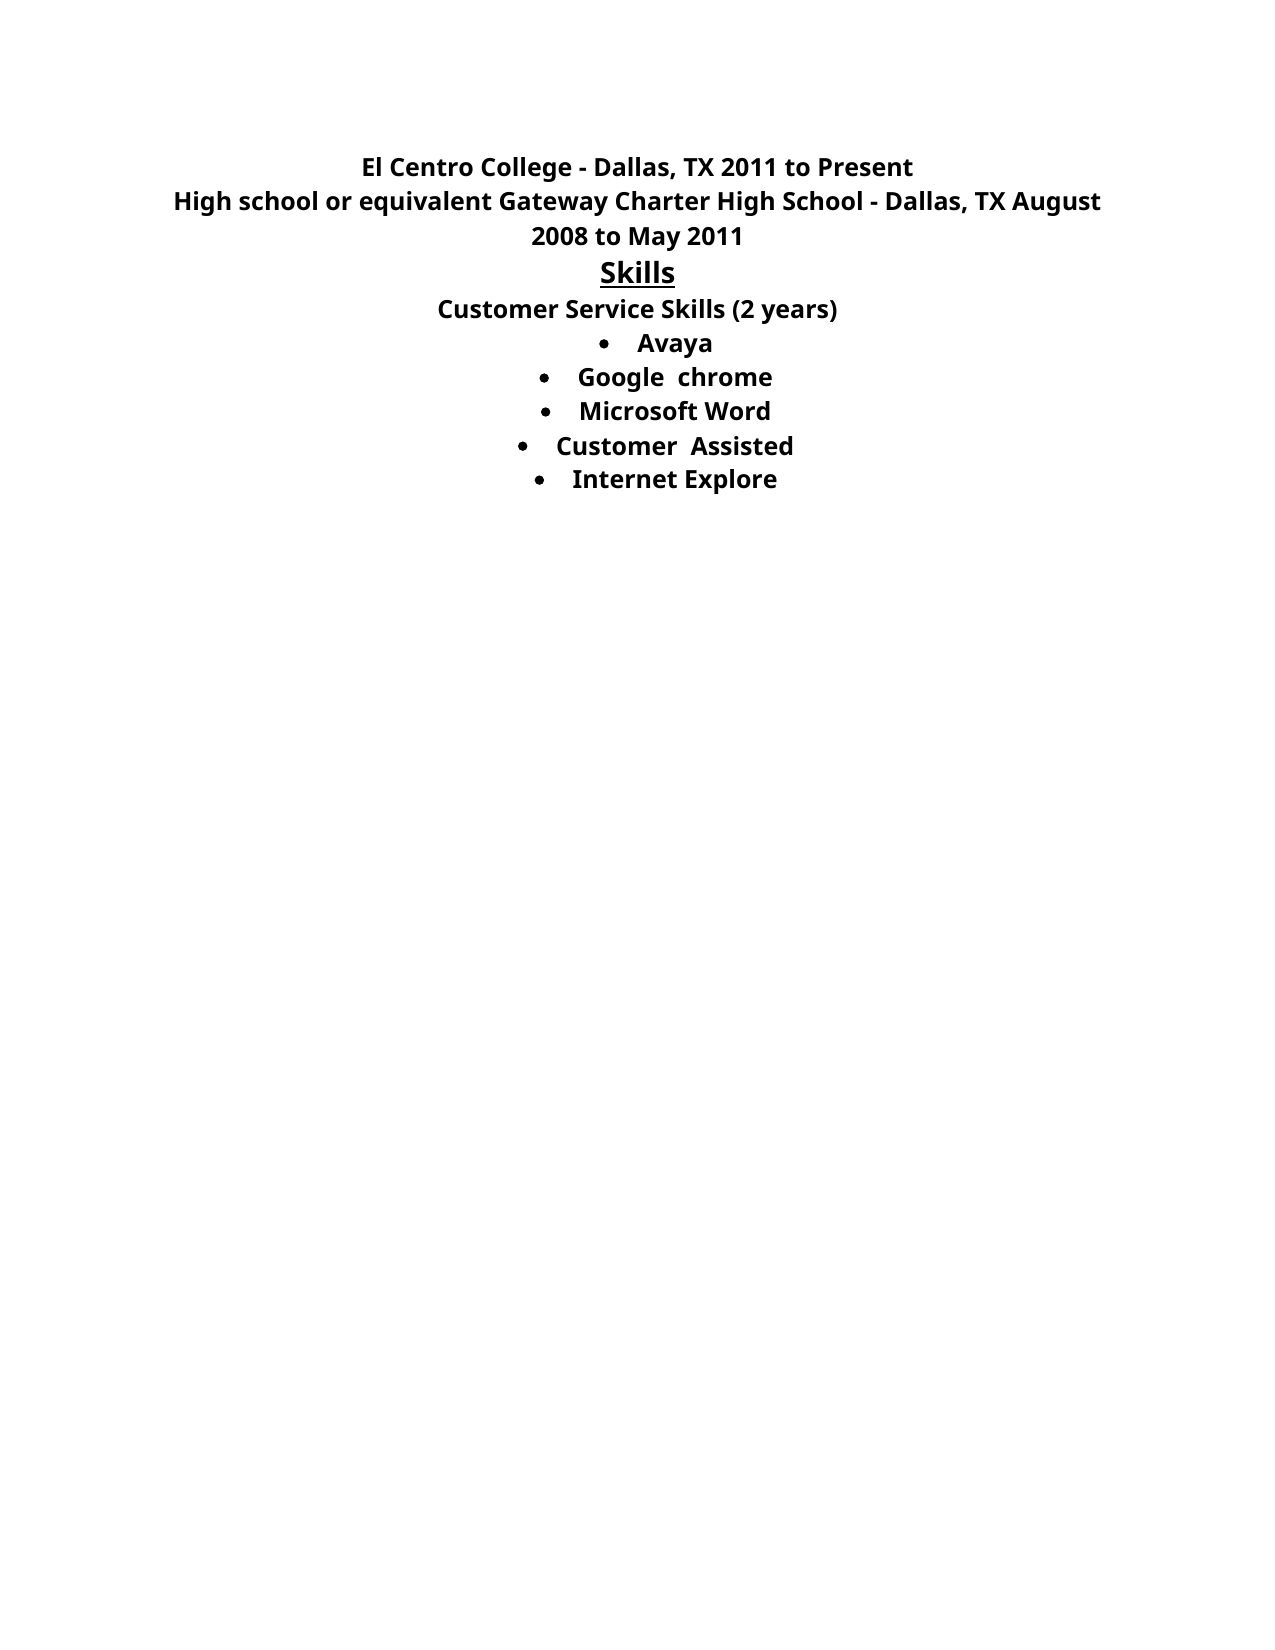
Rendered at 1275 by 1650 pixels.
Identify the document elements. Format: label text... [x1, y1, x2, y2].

list Microsoft Word [187, 394, 1125, 428]
text High school or equivalent Gateway Charter High School - Dallas, TX August 2008 to May 2011 [150, 184, 1125, 252]
list Google chrome [187, 360, 1125, 394]
list Internet Explore [187, 462, 1125, 496]
text Customer Service Skills (2 years) [150, 292, 1125, 326]
list Avaya [187, 326, 1125, 360]
list Customer Assisted [187, 428, 1125, 462]
text El Centro College - Dallas, TX 2011 to Present [150, 150, 1125, 184]
text Skills [150, 252, 1125, 292]
